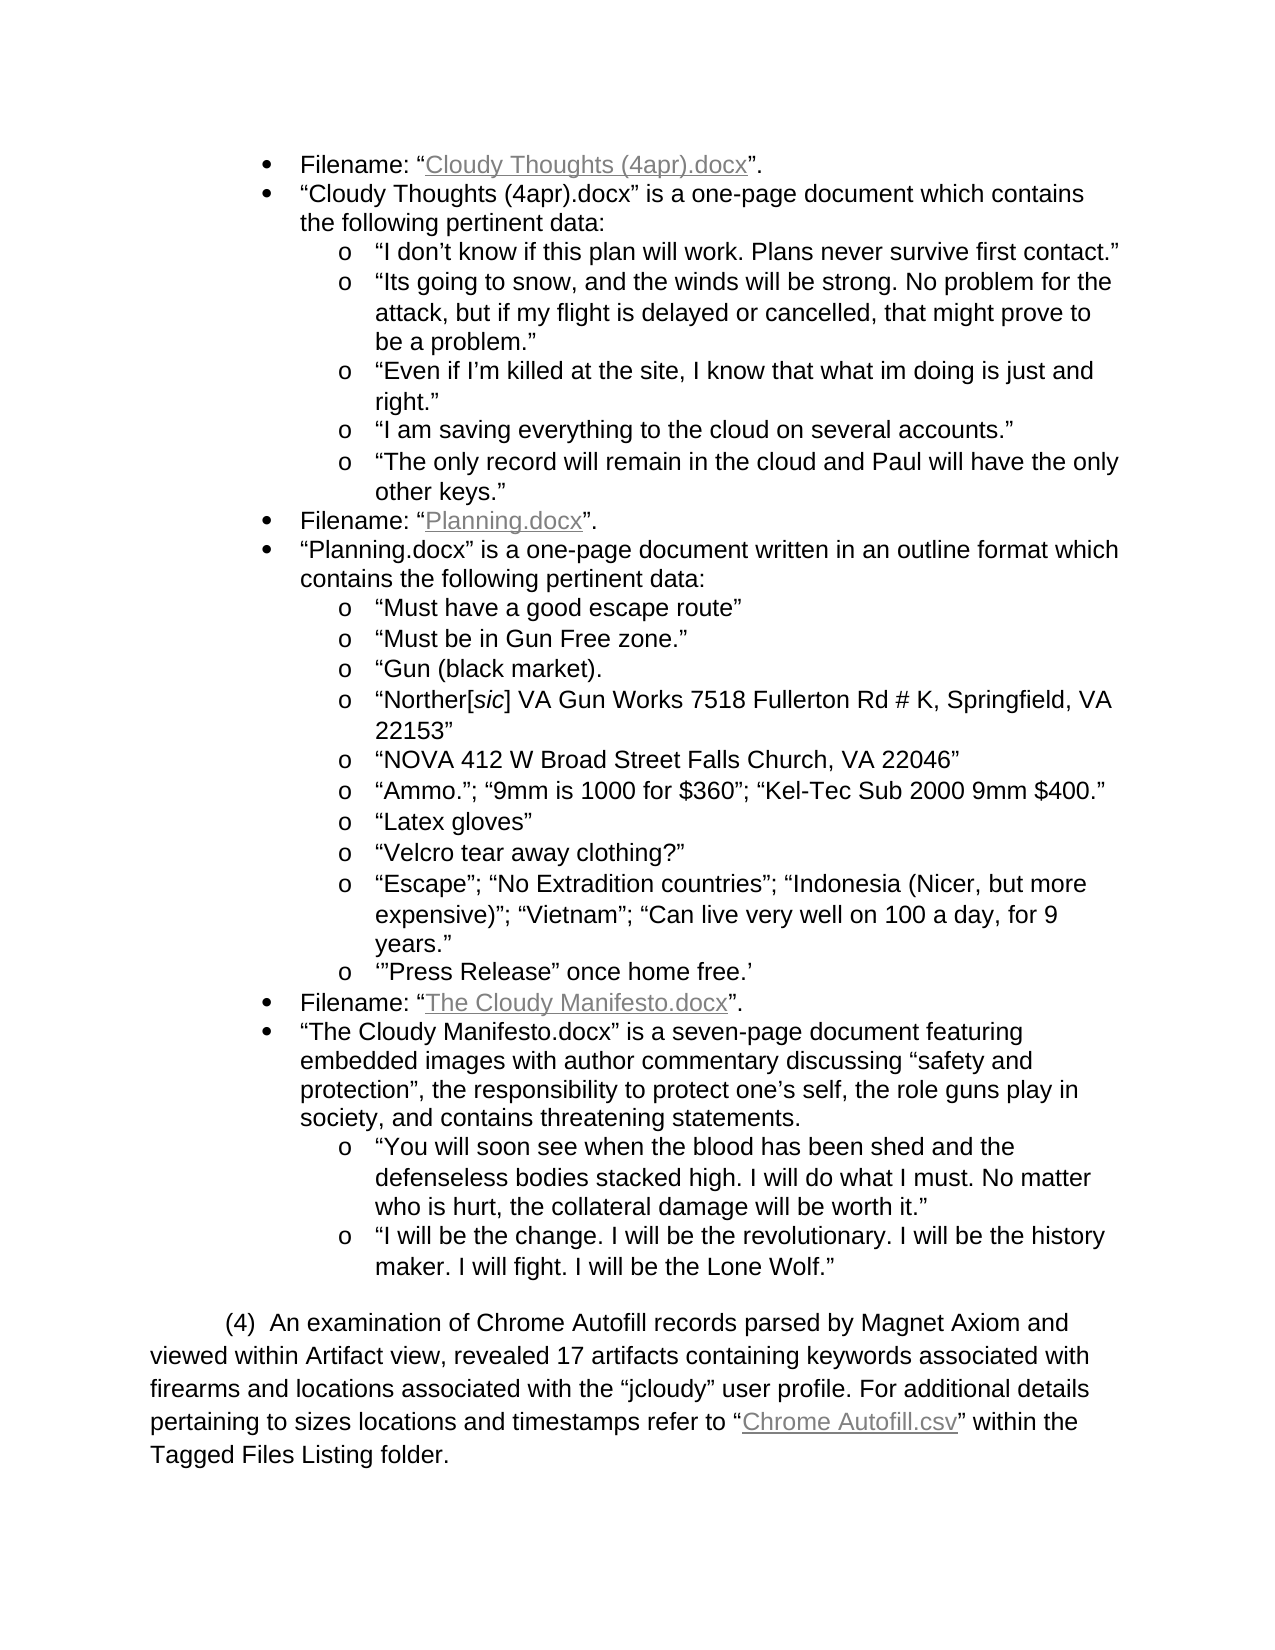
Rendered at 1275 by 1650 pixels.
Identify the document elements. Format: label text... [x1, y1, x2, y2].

list Filename: “Planning.docx”. [262, 506, 1125, 535]
list “Must be in Gun Free zone.” [337, 623, 1125, 654]
list “Ammo.”; “9mm is 1000 for $360”; “Kel-Tec Sub 2000 9mm $400.” [337, 776, 1125, 807]
list “Gun (black market). [337, 654, 1125, 685]
list “NOVA 412 W Broad Street Falls Church, VA 22046” [337, 745, 1125, 776]
list “I am saving everything to the cloud on several accounts.” [337, 416, 1125, 446]
list “Cloudy Thoughts (4apr).docx” is a one-page document which contains the following pertinent data: [262, 179, 1125, 236]
list “Its going to snow, and the winds will be strong. No problem for the attack, but if my flight is delayed or cancelled, that might prove to be a problem.” [337, 267, 1125, 356]
list “I don’t know if this plan will work. Plans never survive first contact.” [337, 236, 1125, 267]
list “You will soon see when the blood has been shed and the defenseless bodies stacked high. I will do what I must. No matter who is hurt, the collateral damage will be worth it.” [337, 1132, 1125, 1221]
list “Must have a good escape route” [337, 593, 1125, 623]
list “Latex gloves” [337, 807, 1125, 838]
list Filename: “The Cloudy Manifesto.docx”. [262, 988, 1125, 1017]
text (4) An examination of Chrome Autofill records parsed by Magnet Axiom and viewed within Artifact view, revealed 17 artifacts containing keywords associated with firearms and locations associated with the “jcloudy” user profile. For additional details pertaining to sizes locations and timestamps refer to “Chrome Autofill.csv” within the Tagged Files Listing folder. [150, 1308, 1125, 1469]
list “Escape”; “No Extradition countries”; “Indonesia (Nicer, but more expensive)”; “Vietnam”; “Can live very well on 100 a day, for 9 years.” [337, 869, 1125, 957]
list “I will be the change. I will be the revolutionary. I will be the history maker. I will fight. I will be the Lone Wolf.” [337, 1221, 1125, 1308]
list “The only record will remain in the cloud and Paul will have the only other keys.” [337, 446, 1125, 506]
list Filename: “Cloudy Thoughts (4apr).docx”. [262, 150, 1125, 179]
list “The Cloudy Manifesto.docx” is a seven-page document featuring embedded images with author commentary discussing “safety and protection”, the responsibility to protect one’s self, the role guns play in society, and contains threatening statements. [262, 1017, 1125, 1132]
list “Norther[sic] VA Gun Works 7518 Fullerton Rd # K, Springfield, VA 22153” [337, 685, 1125, 745]
list “Even if I’m killed at the site, I know that what im doing is just and right.” [337, 356, 1125, 416]
list ‘”Press Release” once home free.’ [337, 957, 1125, 988]
list “Velcro tear away clothing?” [337, 838, 1125, 869]
list “Planning.docx” is a one-page document written in an outline format which contains the following pertinent data: [262, 535, 1125, 593]
